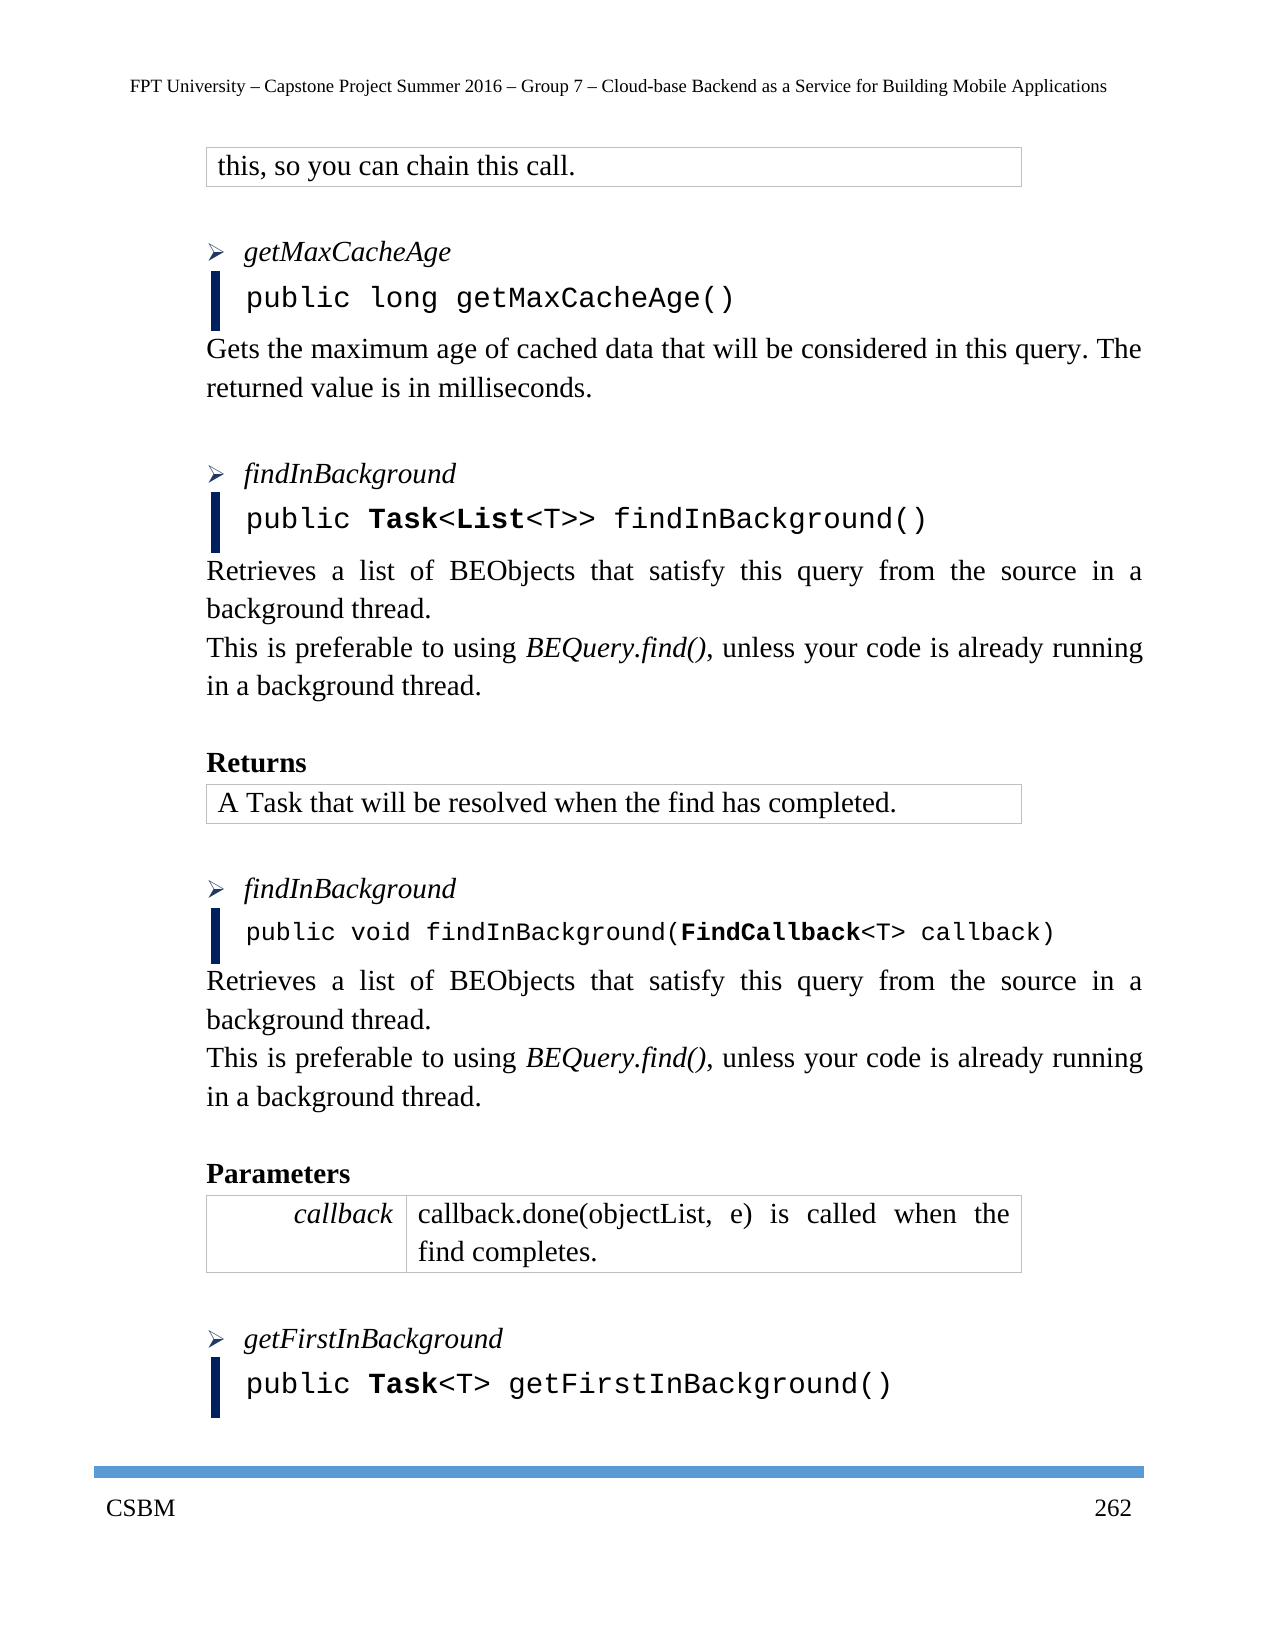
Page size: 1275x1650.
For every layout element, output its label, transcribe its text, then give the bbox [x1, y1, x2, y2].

subtitle findInBackground [206, 456, 1144, 489]
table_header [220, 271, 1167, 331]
text Parameters [206, 1156, 1144, 1190]
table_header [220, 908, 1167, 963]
text Gets the maximum age of cached data that will be considered in this query. The returned value is in milliseconds. [206, 331, 1144, 403]
text This is preferable to using BEQuery.find(), unless your code is already running in a background thread. [206, 1041, 1144, 1113]
text Returns [206, 745, 1144, 779]
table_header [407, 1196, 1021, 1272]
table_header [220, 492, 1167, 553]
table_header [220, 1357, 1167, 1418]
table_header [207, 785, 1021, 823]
subtitle getMaxCacheAge [206, 234, 1144, 268]
text This is preferable to using BEQuery.find(), unless your code is already running in a background thread. [206, 630, 1144, 702]
subtitle getFirstInBackground [206, 1321, 1144, 1354]
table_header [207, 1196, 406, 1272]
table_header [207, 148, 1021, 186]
text Retrieves a list of BEObjects that satisfy this query from the source in a background thread. [206, 553, 1144, 625]
subtitle findInBackground [206, 872, 1144, 905]
text Retrieves a list of BEObjects that satisfy this query from the source in a background thread. [206, 963, 1144, 1036]
